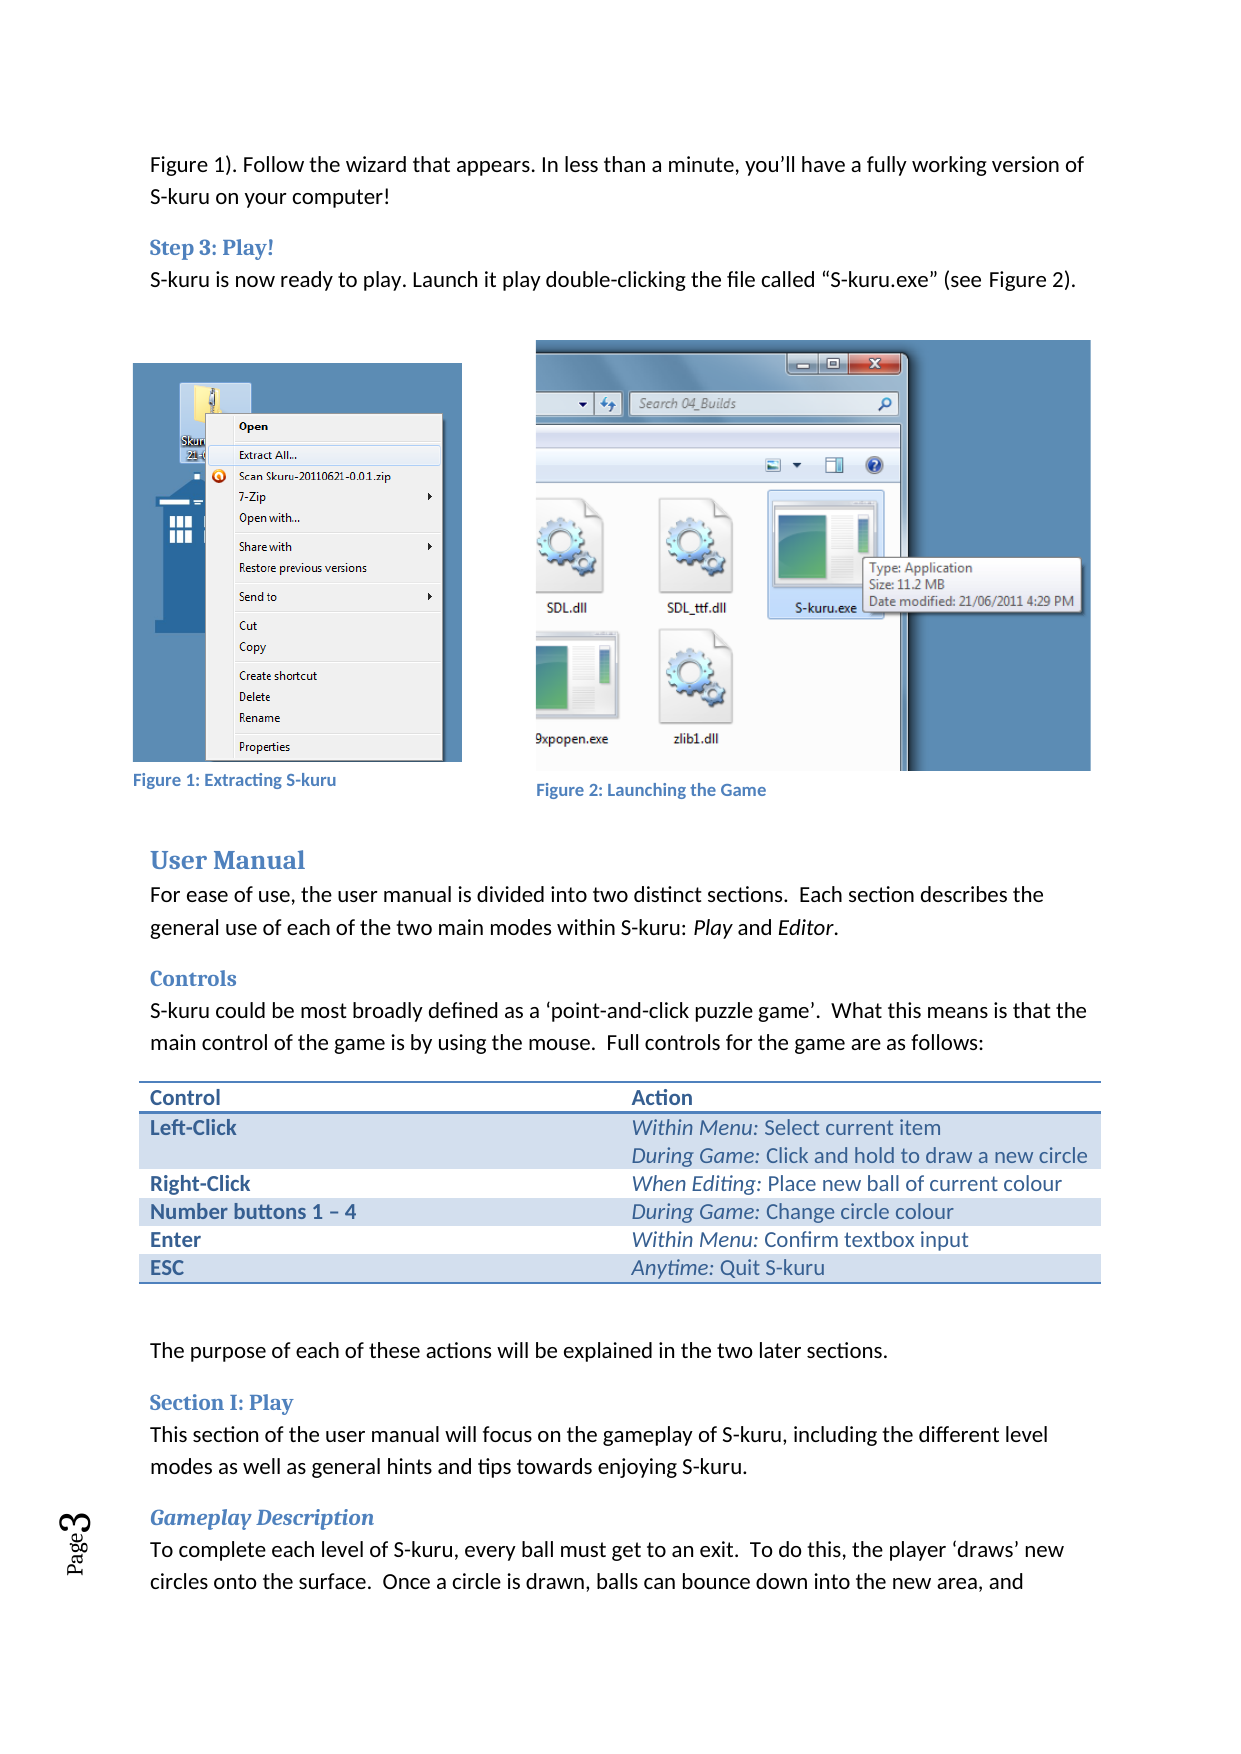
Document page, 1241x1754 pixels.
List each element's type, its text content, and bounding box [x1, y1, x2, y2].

subtitle Step 3: Play! [150, 235, 1090, 262]
table_cell Right-Click [139, 1170, 620, 1197]
table_cell When Editing: Place new ball of current colour [620, 1170, 1101, 1197]
picture [132, 363, 462, 762]
table_cell Left-Click [139, 1114, 620, 1169]
subtitle Controls [150, 966, 1090, 992]
table_cell During Game: Change circle colour [620, 1198, 1101, 1226]
picture [535, 340, 1091, 771]
text The purpose of each of these actions will be explained in the two later sections. [150, 1337, 1090, 1365]
text For ease of use, the user manual is divided into two distinct sections. Each section describes the general use of each of the two main modes within S-kuru: Play and Editor. [150, 881, 1090, 941]
table_cell Number buttons 1 – 4 [139, 1198, 620, 1226]
table_cell Enter [139, 1226, 620, 1253]
table_header Action [620, 1083, 1101, 1111]
table_cell Within Menu: Select current item During Game: Click and hold to draw a new circle [620, 1114, 1101, 1169]
table_cell Within Menu: Confirm textbox input [620, 1226, 1101, 1253]
table_header Control [139, 1083, 620, 1111]
text This section of the user manual will focus on the gameplay of S-kuru, including the different level modes as well as general hints and tips towards enjoying S-kuru. [150, 1420, 1090, 1480]
subtitle Gameplay Description [150, 1505, 1090, 1531]
subtitle Section I: Play [150, 1390, 1090, 1416]
text S-kuru is now ready to play. Launch it play double-clicking the file called “S-kuru.exe” (see Figure 2). [150, 265, 1090, 293]
text S-kuru could be most broadly defined as a ‘point-and-click puzzle game’. What this means is that the main control of the game is by using the mouse. Full controls for the game are as follows: [150, 996, 1090, 1056]
table_cell ESC [139, 1254, 620, 1282]
table_cell Anytime: Quit S-kuru [620, 1254, 1101, 1282]
